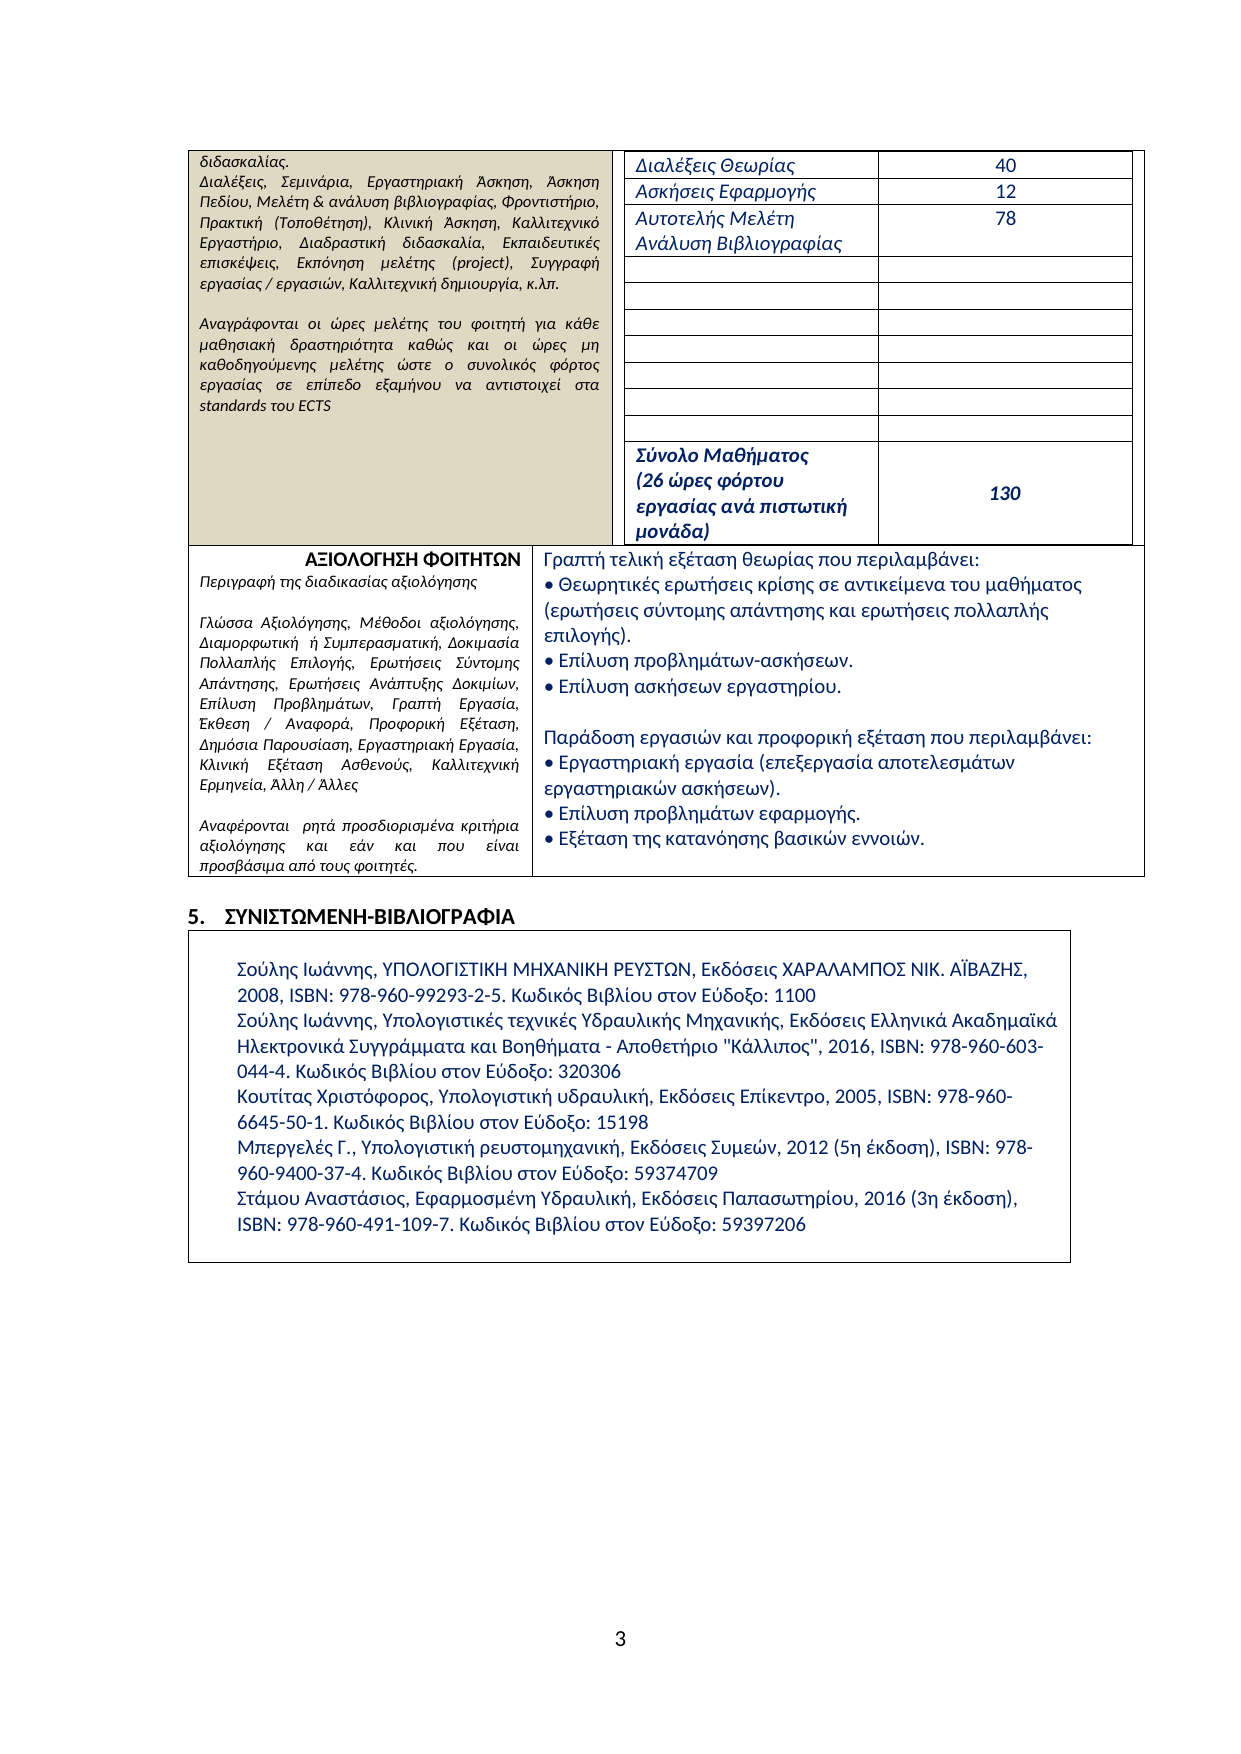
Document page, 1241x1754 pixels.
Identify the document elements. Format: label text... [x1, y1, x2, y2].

table_cell [1133, 151, 1144, 545]
table_cell [625, 336, 878, 362]
table_cell [879, 152, 1132, 178]
table_cell [879, 442, 1132, 544]
table_cell [879, 416, 1132, 441]
table_cell [879, 179, 1132, 204]
table_cell [625, 389, 878, 415]
table_cell Γραπτή τελική εξέταση θεωρίας που περιλαμβάνει: • Θεωρητικές ερωτήσεις κρίσης σε αντικείμενα του μαθήματος (ερωτήσεις σύντομης απάντησης και ερωτήσεις πολλαπλής επιλογής). • Επίλυση προβλημάτων-ασκήσεων. • Επίλυση ασκήσεων εργαστηρίου. Παράδοση εργασιών και προφορική εξέταση που περιλαμβάνει: • Εργαστηριακή εργασία (επεξεργασία αποτελεσμάτων εργαστηριακών ασκήσεων). • Επίλυση προβλημάτων εφαρμογής. • Εξέταση της κατανόησης βασικών εννοιών. [533, 546, 1144, 876]
table_cell [625, 179, 878, 204]
table_cell [625, 310, 878, 335]
table_cell [625, 257, 878, 282]
table_cell [613, 151, 624, 545]
table_cell [879, 310, 1132, 335]
table_cell [879, 336, 1132, 362]
table_cell [625, 152, 878, 178]
table_cell [879, 205, 1132, 256]
table_cell [625, 442, 878, 544]
table_cell [879, 283, 1132, 309]
table_cell [879, 389, 1132, 415]
table_cell [879, 257, 1132, 282]
table_cell [625, 416, 878, 441]
table_cell [625, 363, 878, 388]
table_cell ΑΞΙΟΛΟΓΗΣΗ ΦΟΙΤΗΤΩΝ Περιγραφή της διαδικασίας αξιολόγησης Γλώσσα Αξιολόγησης, Μέθοδοι αξιολόγησης, Διαμορφωτική ή Συμπερασματική, Δοκιμασία Πολλαπλής Επιλογής, Ερωτήσεις Σύντομης Απάντησης, Ερωτήσεις Ανάπτυξης Δοκιμίων, Επίλυση Προβλημάτων, Γραπτή Εργασία, Έκθεση / Αναφορά, Προφορική Εξέταση, Δημόσια Παρουσίαση, Εργαστηριακή Εργασία, Κλινική Εξέταση Ασθενούς, Καλλιτεχνική Ερμηνεία, Άλλη / Άλλες Αναφέρονται ρητά προσδιορισμένα κριτήρια αξιολόγησης και εάν και που είναι προσβάσιμα από τους φοιτητές. [189, 546, 532, 876]
table_cell [625, 283, 878, 309]
table_header Σούλης Ιωάννης, ΥΠΟΛΟΓΙΣΤΙΚΗ ΜΗΧΑΝΙΚΗ ΡΕΥΣΤΩΝ, Εκδόσεις ΧΑΡΑΛΑΜΠΟΣ ΝΙΚ. ΑΪΒΑΖΗΣ, 2008, ISBN: 978-960-99293-2-5. Κωδικός Βιβλίου στον Εύδοξο: 1100 Σούλης Ιωάννης, Υπολογιστικές τεχνικές Υδραυλικής Μηχανικής, Εκδόσεις Ελληνικά Ακαδημαϊκά Ηλεκτρονικά Συγγράμματα και Βοηθήματα - Αποθετήριο "Κάλλιπος", 2016, ISBN: 978-960-603-044-4. Κωδικός Βιβλίου στον Εύδοξο: 320306 Κουτίτας Χριστόφορος, Υπολογιστική υδραυλική, Εκδόσεις Επίκεντρο, 2005, ISBN: 978-960-6645-50-1. Κωδικός Βιβλίου στον Εύδοξο: 15198 Μπεργελές Γ., Υπολογιστική ρευστομηχανική, Εκδόσεις Συμεών, 2012 (5η έκδοση), ISBN: 978-960-9400-37-4. Κωδικός Βιβλίου στον Εύδοξο: 59374709 Στάμου Αναστάσιος, Εφαρμοσμένη Υδραυλική, Εκδόσεις Παπασωτηρίου, 2016 (3η έκδοση), ISBN: 978-960-491-109-7. Κωδικός Βιβλίου στον Εύδοξο: 59397206 [189, 931, 1070, 1262]
table_cell [625, 205, 878, 256]
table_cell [189, 151, 612, 545]
list ΣΥΝΙΣΤΩΜΕΝΗ-ΒΙΒΛΙΟΓΡΑΦΙΑ [187, 902, 1053, 930]
table_cell [879, 363, 1132, 388]
